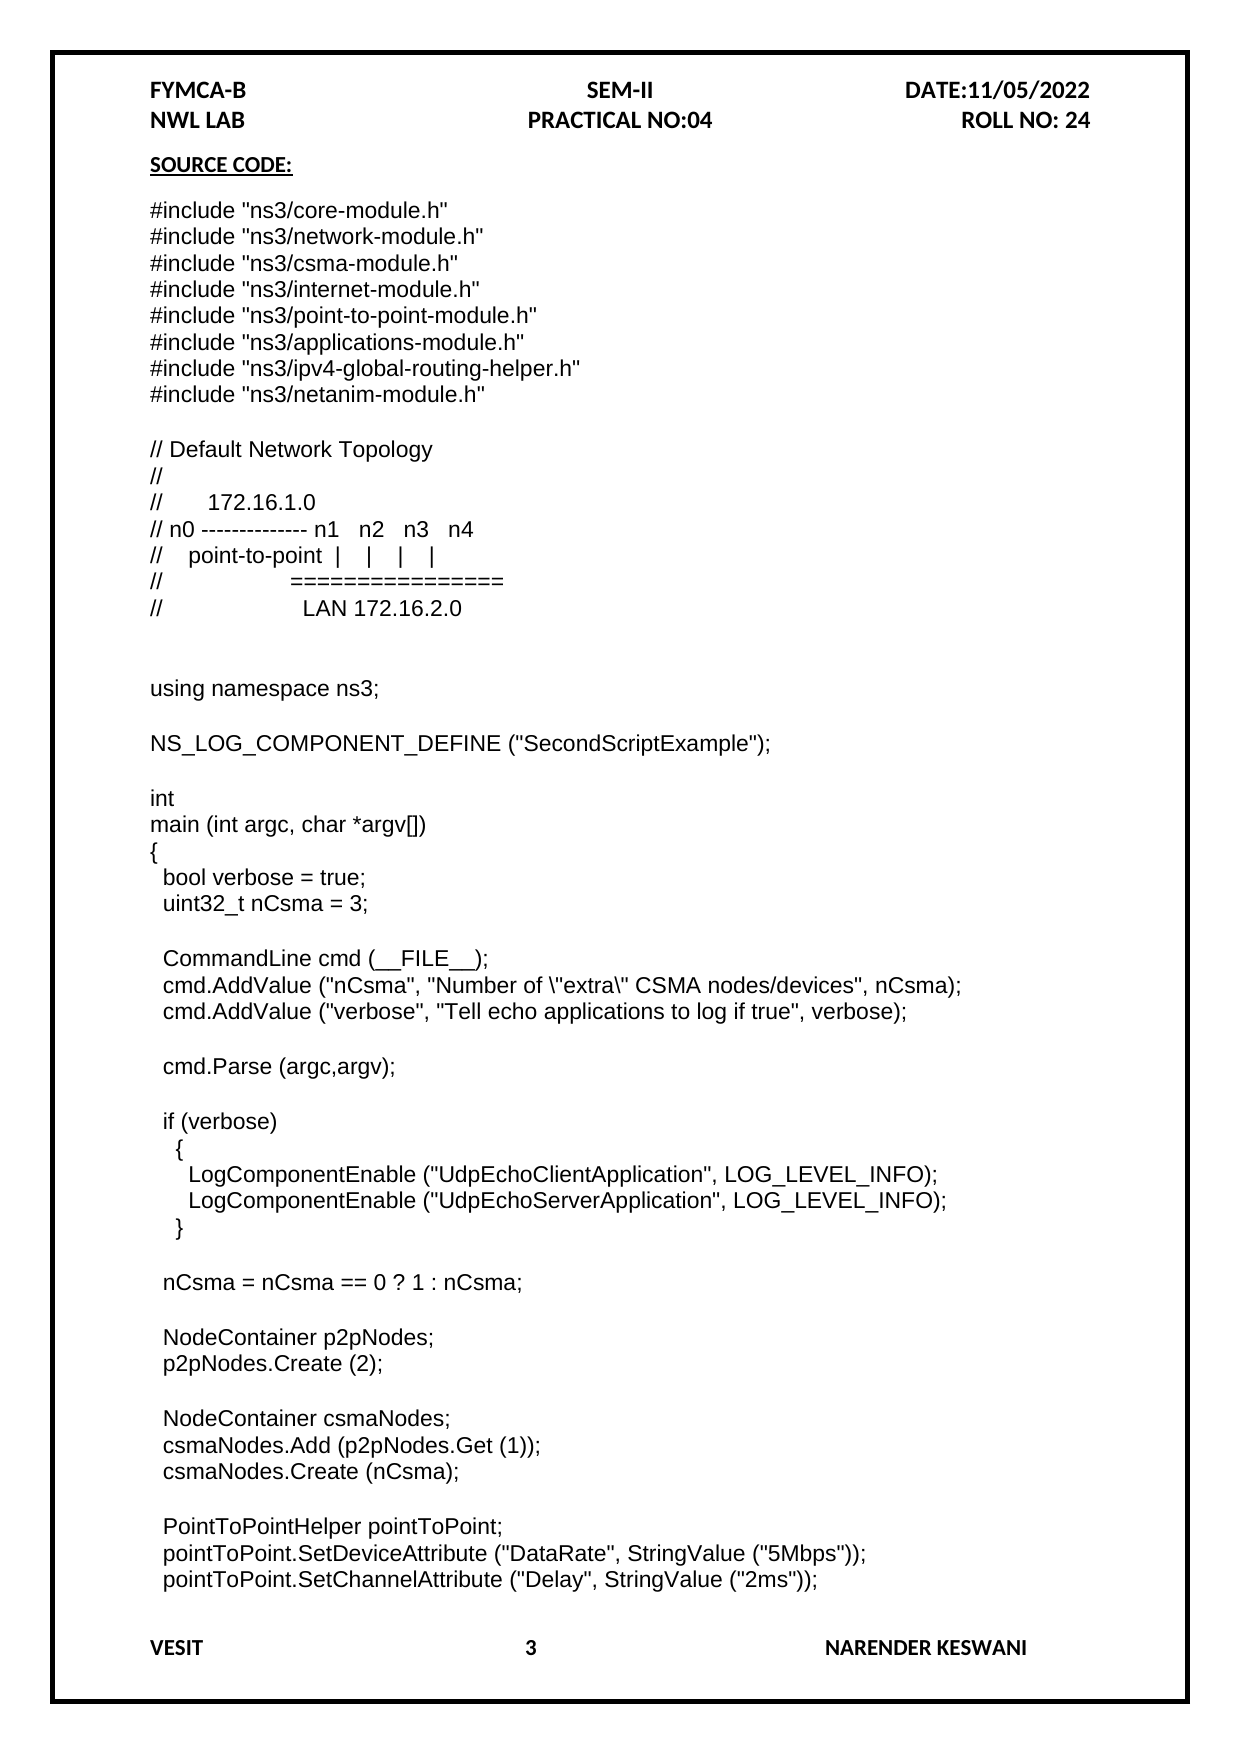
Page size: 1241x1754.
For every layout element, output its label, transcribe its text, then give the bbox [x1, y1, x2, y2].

text NodeContainer csmaNodes; [150, 1405, 1090, 1432]
text #include "ns3/csma-module.h" [150, 249, 1090, 276]
text // 172.16.1.0 [150, 489, 1090, 516]
text CommandLine cmd (__FILE__); [150, 945, 1090, 972]
text // n0 -------------- n1 n2 n3 n4 [150, 516, 1090, 542]
text #include "ns3/core-module.h" [150, 197, 1090, 223]
text cmd.AddValue ("nCsma", "Number of \"extra\" CSMA nodes/devices", nCsma); [150, 972, 1090, 998]
text PointToPointHelper pointToPoint; [150, 1513, 1090, 1539]
text cmd.AddValue ("verbose", "Tell echo applications to log if true", verbose); [150, 998, 1090, 1024]
text pointToPoint.SetDeviceAttribute ("DataRate", StringValue ("5Mbps")); [150, 1539, 1090, 1566]
text NodeContainer p2pNodes; [150, 1324, 1090, 1350]
text bool verbose = true; [150, 864, 1090, 890]
text #include "ns3/applications-module.h" [150, 329, 1090, 355]
text cmd.Parse (argc,argv); [150, 1053, 1090, 1079]
text #include "ns3/ipv4-global-routing-helper.h" [150, 355, 1090, 381]
text // Default Network Topology [150, 436, 1090, 463]
text main (int argc, char *argv[]) [150, 811, 1090, 838]
text csmaNodes.Add (p2pNodes.Get (1)); [150, 1432, 1090, 1458]
text { [150, 838, 1090, 864]
text nCsma = nCsma == 0 ? 1 : nCsma; [150, 1269, 1090, 1295]
text uint32_t nCsma = 3; [150, 890, 1090, 917]
text using namespace ns3; [150, 675, 1090, 701]
text // [150, 463, 1090, 489]
text LogComponentEnable ("UdpEchoServerApplication", LOG_LEVEL_INFO); [150, 1187, 1090, 1214]
text NS_LOG_COMPONENT_DEFINE ("SecondScriptExample"); [150, 730, 1090, 756]
text LogComponentEnable ("UdpEchoClientApplication", LOG_LEVEL_INFO); [150, 1161, 1090, 1187]
text #include "ns3/internet-module.h" [150, 276, 1090, 302]
text // LAN 172.16.2.0 [150, 594, 1090, 621]
text #include "ns3/network-module.h" [150, 223, 1090, 249]
text csmaNodes.Create (nCsma); [150, 1458, 1090, 1484]
text pointToPoint.SetChannelAttribute ("Delay", StringValue ("2ms")); [150, 1566, 1090, 1592]
text int [150, 785, 1090, 811]
text SOURCE CODE: [150, 150, 1090, 178]
text #include "ns3/netanim-module.h" [150, 381, 1090, 408]
text p2pNodes.Create (2); [150, 1350, 1090, 1377]
text // point-to-point | | | | [150, 542, 1090, 568]
text if (verbose) [150, 1108, 1090, 1135]
text { [150, 1135, 1090, 1161]
text } [150, 1214, 1090, 1240]
text #include "ns3/point-to-point-module.h" [150, 302, 1090, 329]
text // ================ [150, 568, 1090, 594]
